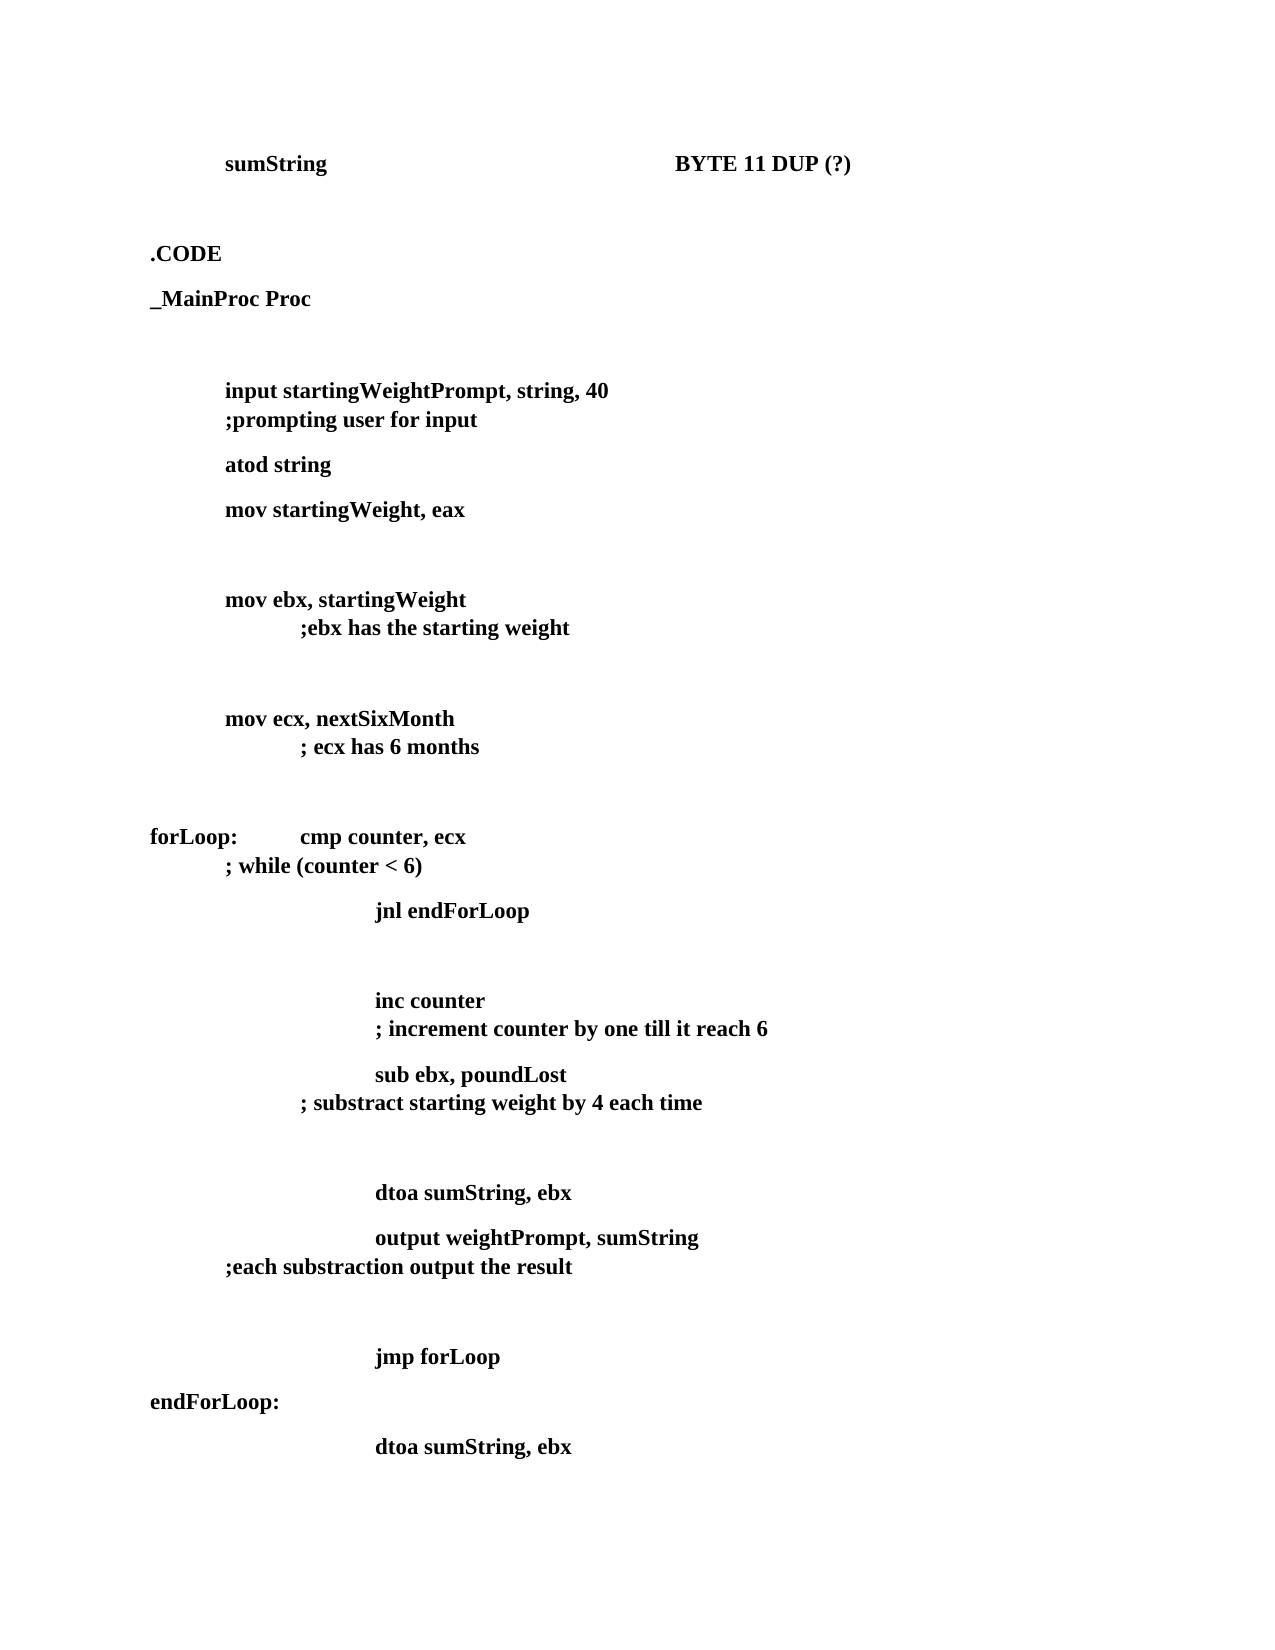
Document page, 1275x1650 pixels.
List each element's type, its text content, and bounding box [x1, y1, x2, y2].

text dtoa sumString, ebx [150, 1433, 1125, 1459]
text mov startingWeight, eax [150, 496, 1125, 522]
text .CODE [150, 240, 1125, 267]
text endForLoop: [150, 1388, 1125, 1414]
text sumString BYTE 11 DUP (?) [150, 150, 1125, 176]
text inc counter ; increment counter by one till it reach 6 [150, 987, 1125, 1042]
text forLoop: cmp counter, ecx ; while (counter < 6) [150, 823, 1125, 878]
text _MainProc Proc [150, 285, 1125, 312]
text mov ebx, startingWeight ;ebx has the starting weight [150, 586, 1125, 641]
text atod string [150, 451, 1125, 477]
text output weightPrompt, sumString ;each substraction output the result [150, 1224, 1125, 1279]
text jmp forLoop [150, 1343, 1125, 1369]
text jnl endForLoop [150, 897, 1125, 923]
text mov ecx, nextSixMonth ; ecx has 6 months [150, 705, 1125, 759]
text input startingWeightPrompt, string, 40 ;prompting user for input [150, 377, 1125, 432]
text sub ebx, poundLost ; substract starting weight by 4 each time [150, 1061, 1125, 1115]
text dtoa sumString, ebx [150, 1179, 1125, 1206]
